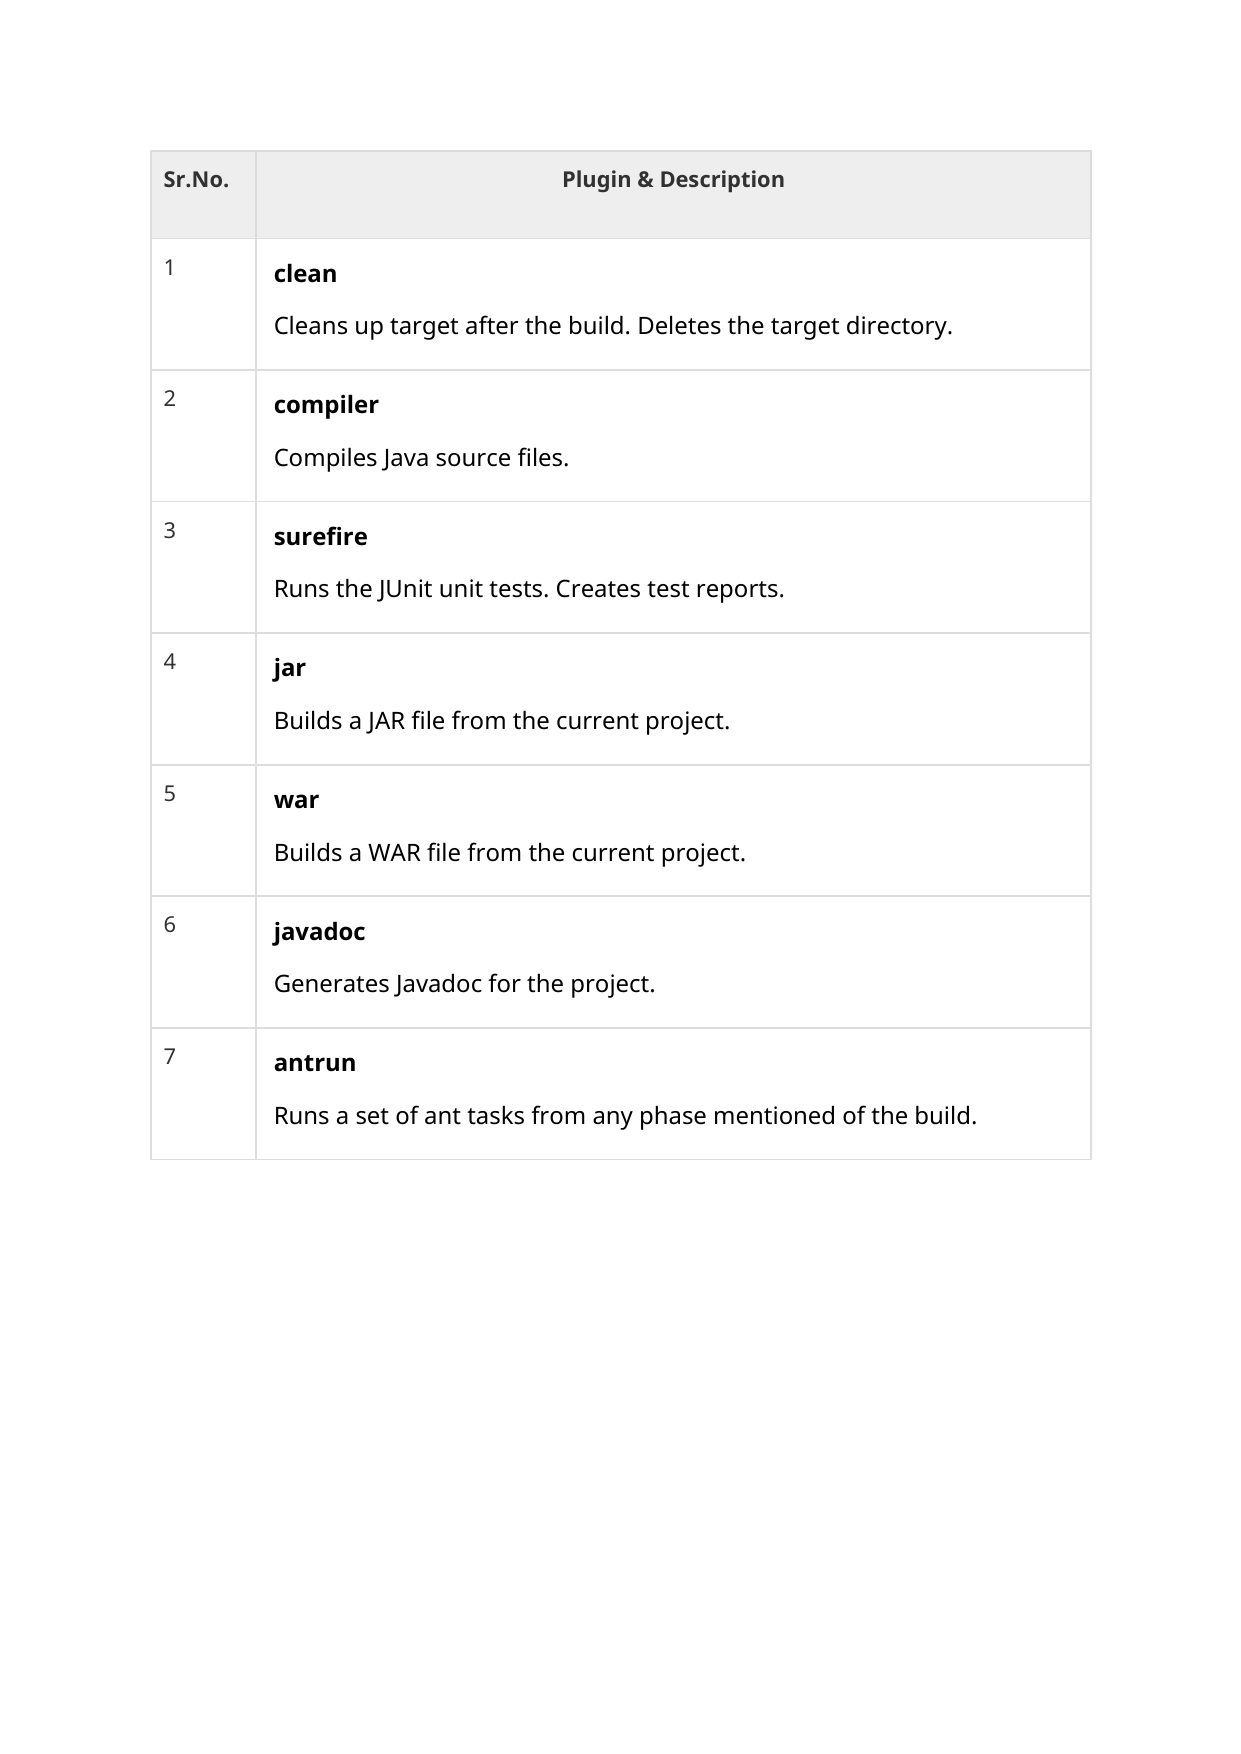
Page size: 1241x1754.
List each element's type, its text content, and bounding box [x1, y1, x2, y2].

table_cell 1 [152, 239, 255, 369]
table_cell 5 [152, 766, 255, 895]
table_cell 6 [152, 897, 255, 1027]
table_cell surefire Runs the JUnit unit tests. Creates test reports. [257, 502, 1090, 632]
table_header Plugin & Description [257, 152, 1090, 238]
table_cell 2 [152, 371, 255, 501]
table_cell antrun Runs a set of ant tasks from any phase mentioned of the build. [257, 1029, 1090, 1158]
table_cell clean Cleans up target after the build. Deletes the target directory. [257, 239, 1090, 369]
table_cell javadoc Generates Javadoc for the project. [257, 897, 1090, 1027]
table_cell compiler Compiles Java source files. [257, 371, 1090, 501]
table_cell jar Builds a JAR file from the current project. [257, 634, 1090, 764]
table_cell war Builds a WAR file from the current project. [257, 766, 1090, 895]
table_cell 4 [152, 634, 255, 764]
table_cell 7 [152, 1029, 255, 1158]
table_header Sr.No. [152, 152, 255, 238]
table_cell 3 [152, 502, 255, 632]
